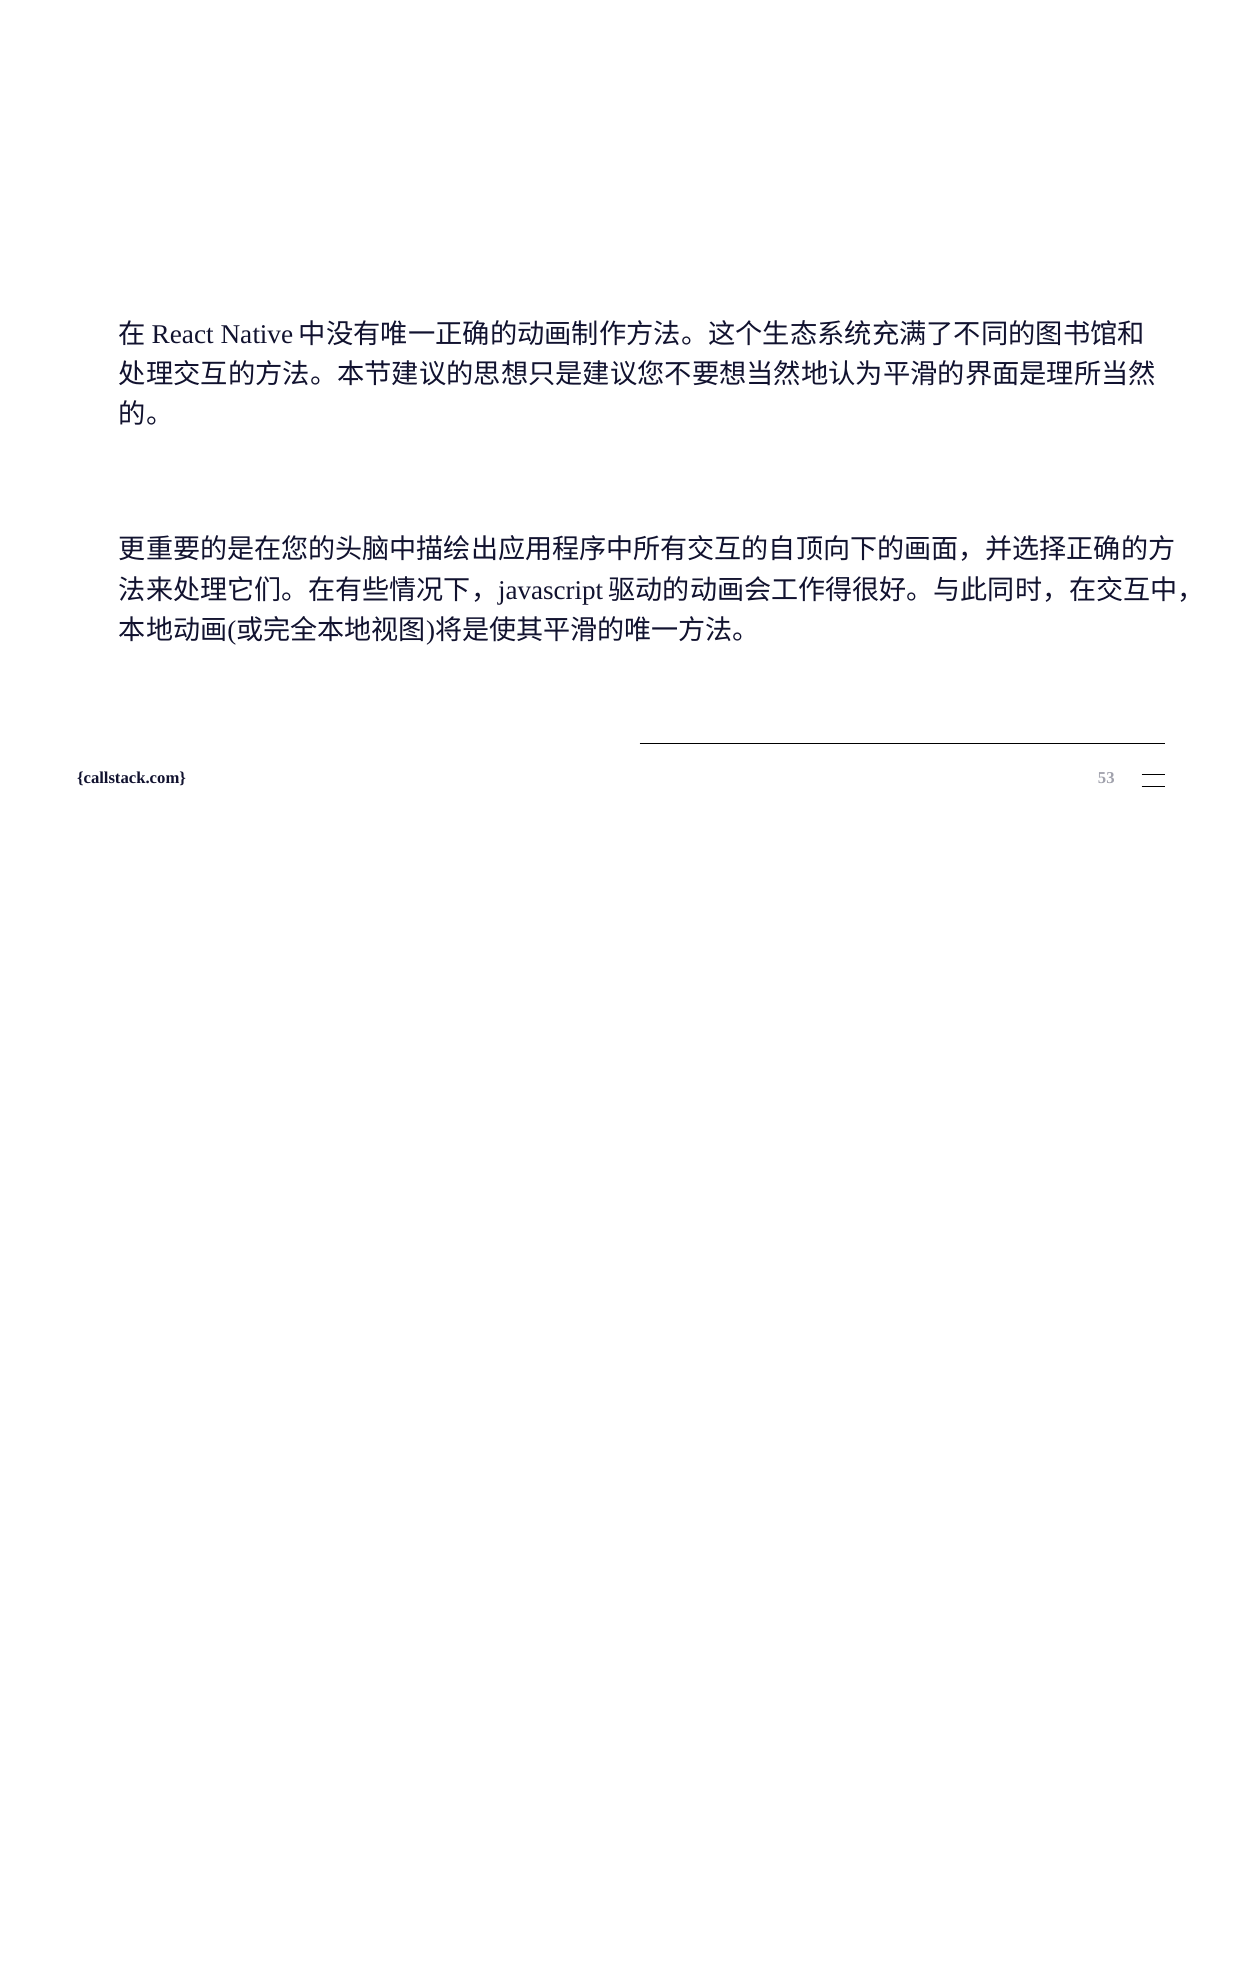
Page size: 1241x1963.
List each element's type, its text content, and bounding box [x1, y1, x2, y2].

text 更重要的是在您的头脑中描绘出应用程序中所有交互的自顶向下的画面，并选择正确的方法来处理它们。在有些情况下，javascript驱动的动画会工作得很好。与此同时，在交互中，本地动画(或完全本地视图)将是使其平滑的唯一方法。 [119, 481, 1182, 648]
text 在React Native中没有唯一正确的动画制作方法。这个生态系统充满了不同的图书馆和处理交互的方法。本节建议的思想只是建议您不要想当然地认为平滑的界面是理所当然的。 [119, 266, 1171, 432]
